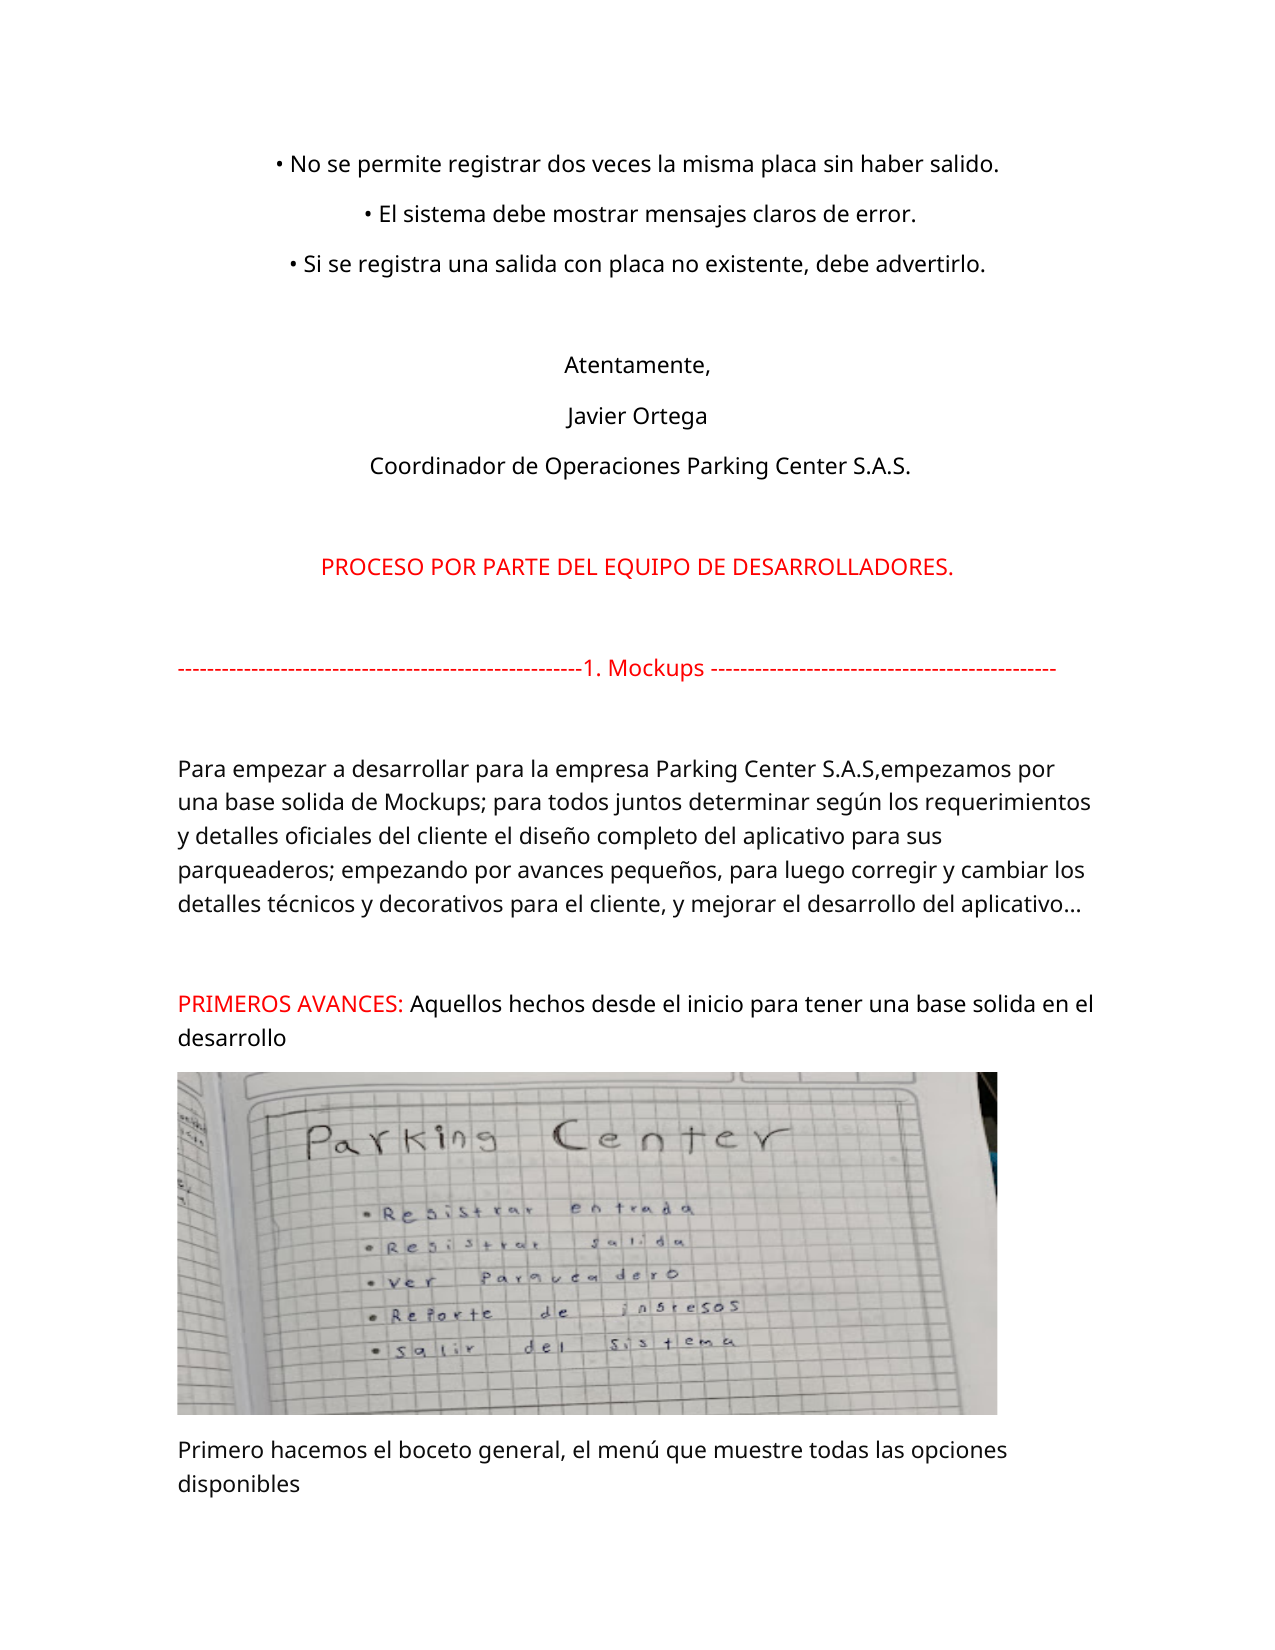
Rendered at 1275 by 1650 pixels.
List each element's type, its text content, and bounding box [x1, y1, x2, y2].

text PRIMEROS AVANCES: Aquellos hechos desde el inicio para tener una base solida en el desarrollo [177, 988, 1098, 1053]
text • Si se registra una salida con placa no existente, debe advertirlo. [177, 248, 1098, 280]
text • El sistema debe mostrar mensajes claros de error. [177, 198, 1098, 229]
picture [177, 1072, 998, 1415]
text • No se permite registrar dos veces la misma placa sin haber salido. [177, 148, 1098, 179]
text Atentamente, [177, 349, 1098, 381]
text Coordinador de Operaciones Parking Center S.A.S. [177, 450, 1098, 481]
text -------------------------------------------------------1. Mockups ----------------------------------------------- [177, 652, 1098, 683]
text PROCESO POR PARTE DEL EQUIPO DE DESARROLLADORES. [177, 551, 1098, 582]
text Javier Ortega [177, 400, 1098, 431]
text Primero hacemos el boceto general, el menú que muestre todas las opciones disponibles [177, 1434, 1098, 1499]
text Para empezar a desarrollar para la empresa Parking Center S.A.S,empezamos por una base solida de Mockups; para todos juntos determinar según los requerimientos y detalles oficiales del cliente el diseño completo del aplicativo para sus parqueaderos; empezando por avances pequeños, para luego corregir y cambiar los detalles técnicos y decorativos para el cliente, y mejorar el desarrollo del aplicativo… [177, 753, 1098, 919]
